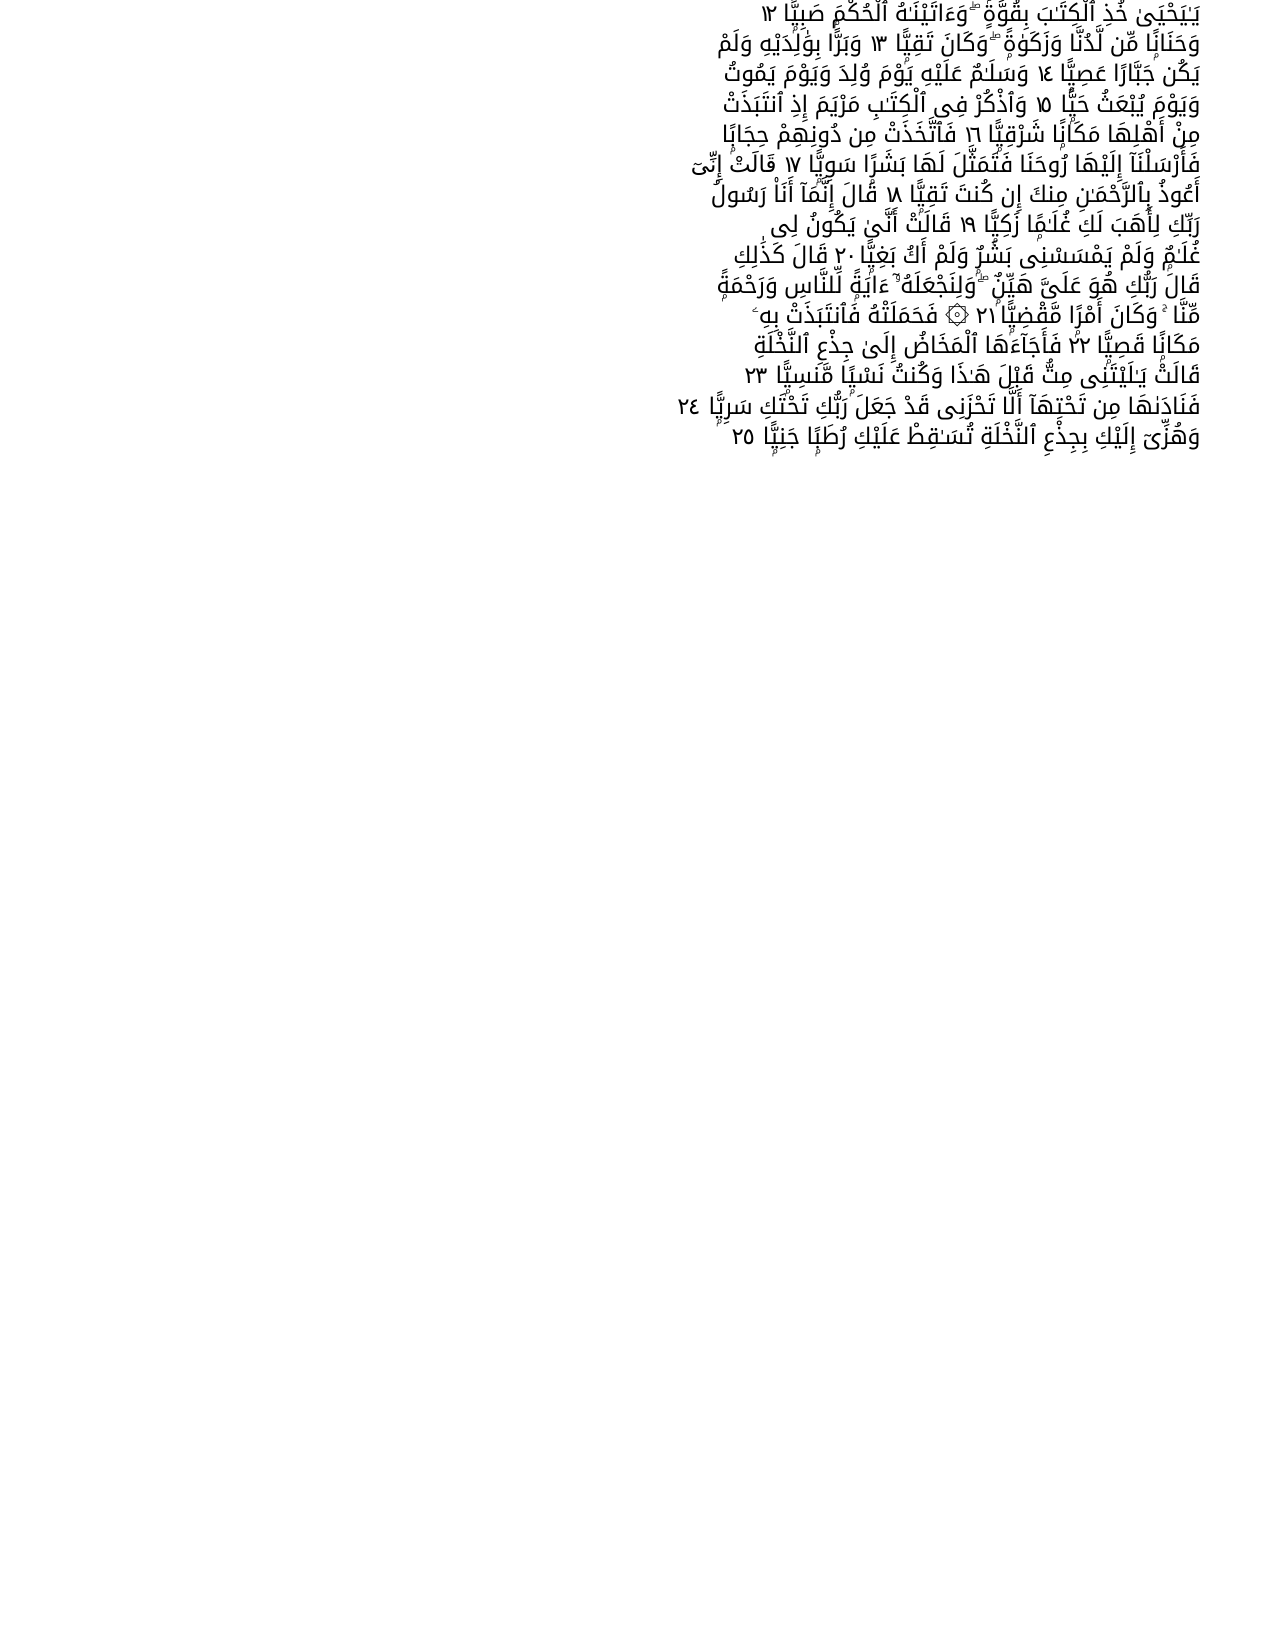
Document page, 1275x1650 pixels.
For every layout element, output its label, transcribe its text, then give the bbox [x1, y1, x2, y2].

text مِّنَّا ۚ وَكَانَ أَمْرًۭا مَّقْضِيًّۭا ٢١ ۞ فَحَمَلَتْهُ فَٱنتَبَذَتْ بِهِۦ [75, 302, 1200, 328]
text يَـٰيَحْيَىٰ خُذِ ٱلْكِتَـٰبَ بِقُوَّةٍۢ ۖ وَءَاتَيْنَـٰهُ ٱلْحُكْمَ صَبِيًّۭا ١٢ [75, 0, 1200, 26]
text يَكُن جَبَّارًا عَصِيًّۭا ١٤ وَسَلَـٰمٌ عَلَيْهِ يَوْمَ وُلِدَ وَيَوْمَ يَمُوتُ [75, 60, 1200, 87]
text وَحَنَانًۭا مِّن لَّدُنَّا وَزَكَوٰةًۭ ۖ وَكَانَ تَقِيًّۭا ١٣ وَبَرًّۢا بِوَٰلِدَيْهِ وَلَمْ [75, 30, 1200, 57]
text قَالَ رَبُّكِ هُوَ عَلَىَّ هَيِّنٌۭ ۖ وَلِنَجْعَلَهُۥٓ ءَايَةًۭ لِّلنَّاسِ وَرَحْمَةًۭ [75, 272, 1200, 298]
text وَيَوْمَ يُبْعَثُ حَيًّۭا ١٥ وَٱذْكُرْ فِى ٱلْكِتَـٰبِ مَرْيَمَ إِذِ ٱنتَبَذَتْ [75, 91, 1200, 117]
text قَالَتْ يَـٰلَيْتَنِى مِتُّ قَبْلَ هَـٰذَا وَكُنتُ نَسْيًۭا مَّنسِيًّۭا ٢٣ [75, 362, 1200, 389]
text أَعُوذُ بِٱلرَّحْمَـٰنِ مِنكَ إِن كُنتَ تَقِيًّۭا ١٨ قَالَ إِنَّمَآ أَنَا۠ رَسُولُ [75, 181, 1200, 208]
text فَنَادَىٰهَا مِن تَحْتِهَآ أَلَّا تَحْزَنِى قَدْ جَعَلَ رَبُّكِ تَحْتَكِ سَرِيًّۭا ٢٤ [75, 393, 1200, 419]
text غُلَـٰمٌۭ وَلَمْ يَمْسَسْنِى بَشَرٌۭ وَلَمْ أَكُ بَغِيًّۭا ٢٠ قَالَ كَذَٰلِكِ [75, 242, 1200, 268]
text فَأَرْسَلْنَآ إِلَيْهَا رُوحَنَا فَتَمَثَّلَ لَهَا بَشَرًۭا سَوِيًّۭا ١٧ قَالَتْ إِنِّىٓ [75, 151, 1200, 177]
text رَبِّكِ لِأَهَبَ لَكِ غُلَـٰمًۭا زَكِيًّۭا ١٩ قَالَتْ أَنَّىٰ يَكُونُ لِى [75, 211, 1200, 238]
text مَكَانًۭا قَصِيًّۭا ٢٢ فَأَجَآءَهَا ٱلْمَخَاضُ إِلَىٰ جِذْعِ ٱلنَّخْلَةِ [75, 332, 1200, 359]
text مِنْ أَهْلِهَا مَكَانًۭا شَرْقِيًّۭا ١٦ فَٱتَّخَذَتْ مِن دُونِهِمْ حِجَابًۭا [75, 121, 1200, 147]
text وَهُزِّىٓ إِلَيْكِ بِجِذْعِ ٱلنَّخْلَةِ تُسَـٰقِطْ عَلَيْكِ رُطَبًۭا جَنِيًّۭا ٢٥ [75, 423, 1200, 449]
